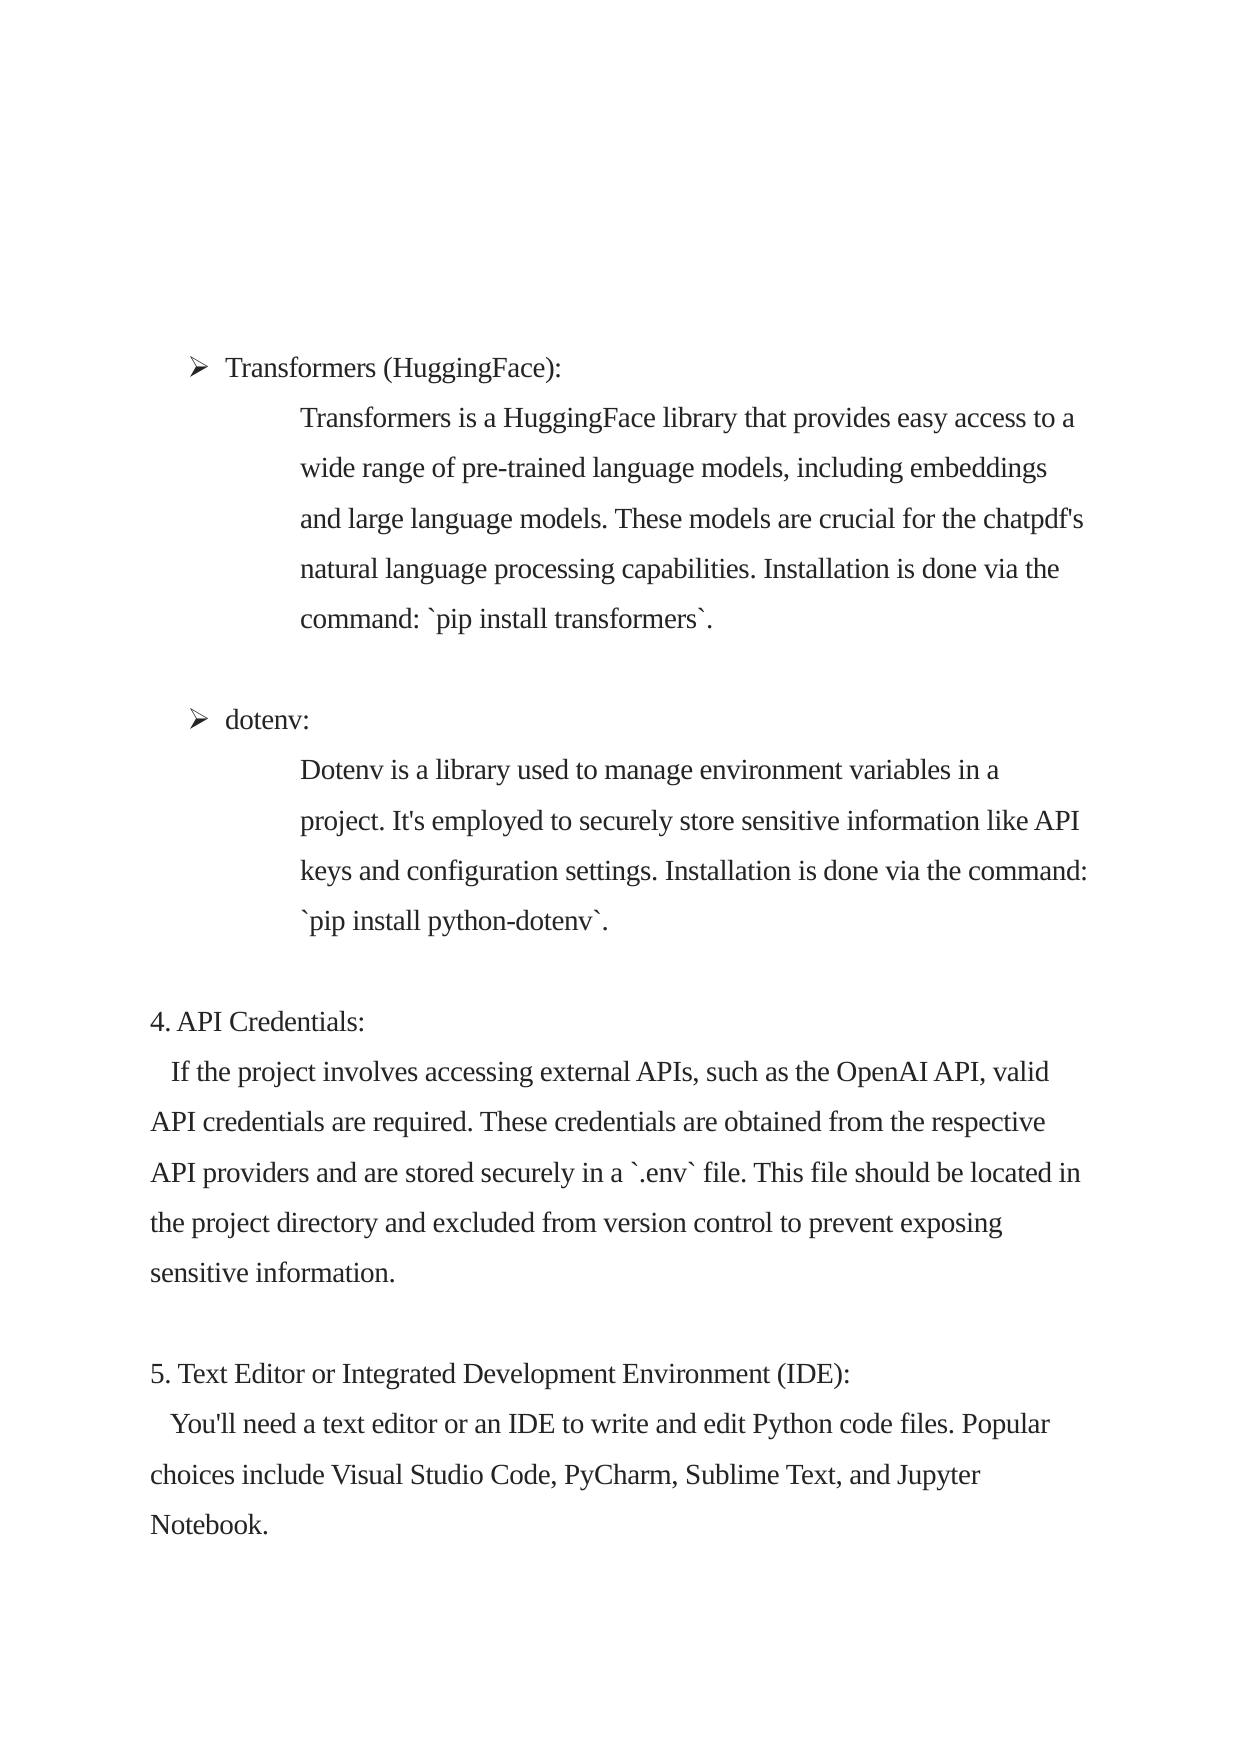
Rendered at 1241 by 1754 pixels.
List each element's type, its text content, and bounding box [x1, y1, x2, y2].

text 5. Text Editor or Integrated Development Environment (IDE): [150, 1356, 1090, 1390]
text 4. API Credentials: [150, 1004, 1090, 1037]
text You'll need a text editor or an IDE to write and edit Python code files. Popular choices include Visual Studio Code, PyCharm, Sublime Text, and Jupyter Notebook. [150, 1406, 1090, 1541]
list Dotenv is a library used to manage environment variables in a project. It's employed to securely store sensitive information like API keys and configuration settings. Installation is done via the command: `pip install python-dotenv`. [300, 752, 1090, 937]
list dotenv: [187, 702, 1090, 736]
list Transformers (HuggingFace): [187, 350, 1090, 383]
text If the project involves accessing external APIs, such as the OpenAI API, valid API credentials are required. These credentials are obtained from the respective API providers and are stored securely in a `.env` file. This file should be located in the project directory and excluded from version control to prevent exposing sensitive information. [150, 1054, 1090, 1289]
list Transformers is a HuggingFace library that provides easy access to a wide range of pre-trained language models, including embeddings and large language models. These models are crucial for the chatpdf's natural language processing capabilities. Installation is done via the command: `pip install transformers`. [300, 400, 1090, 635]
